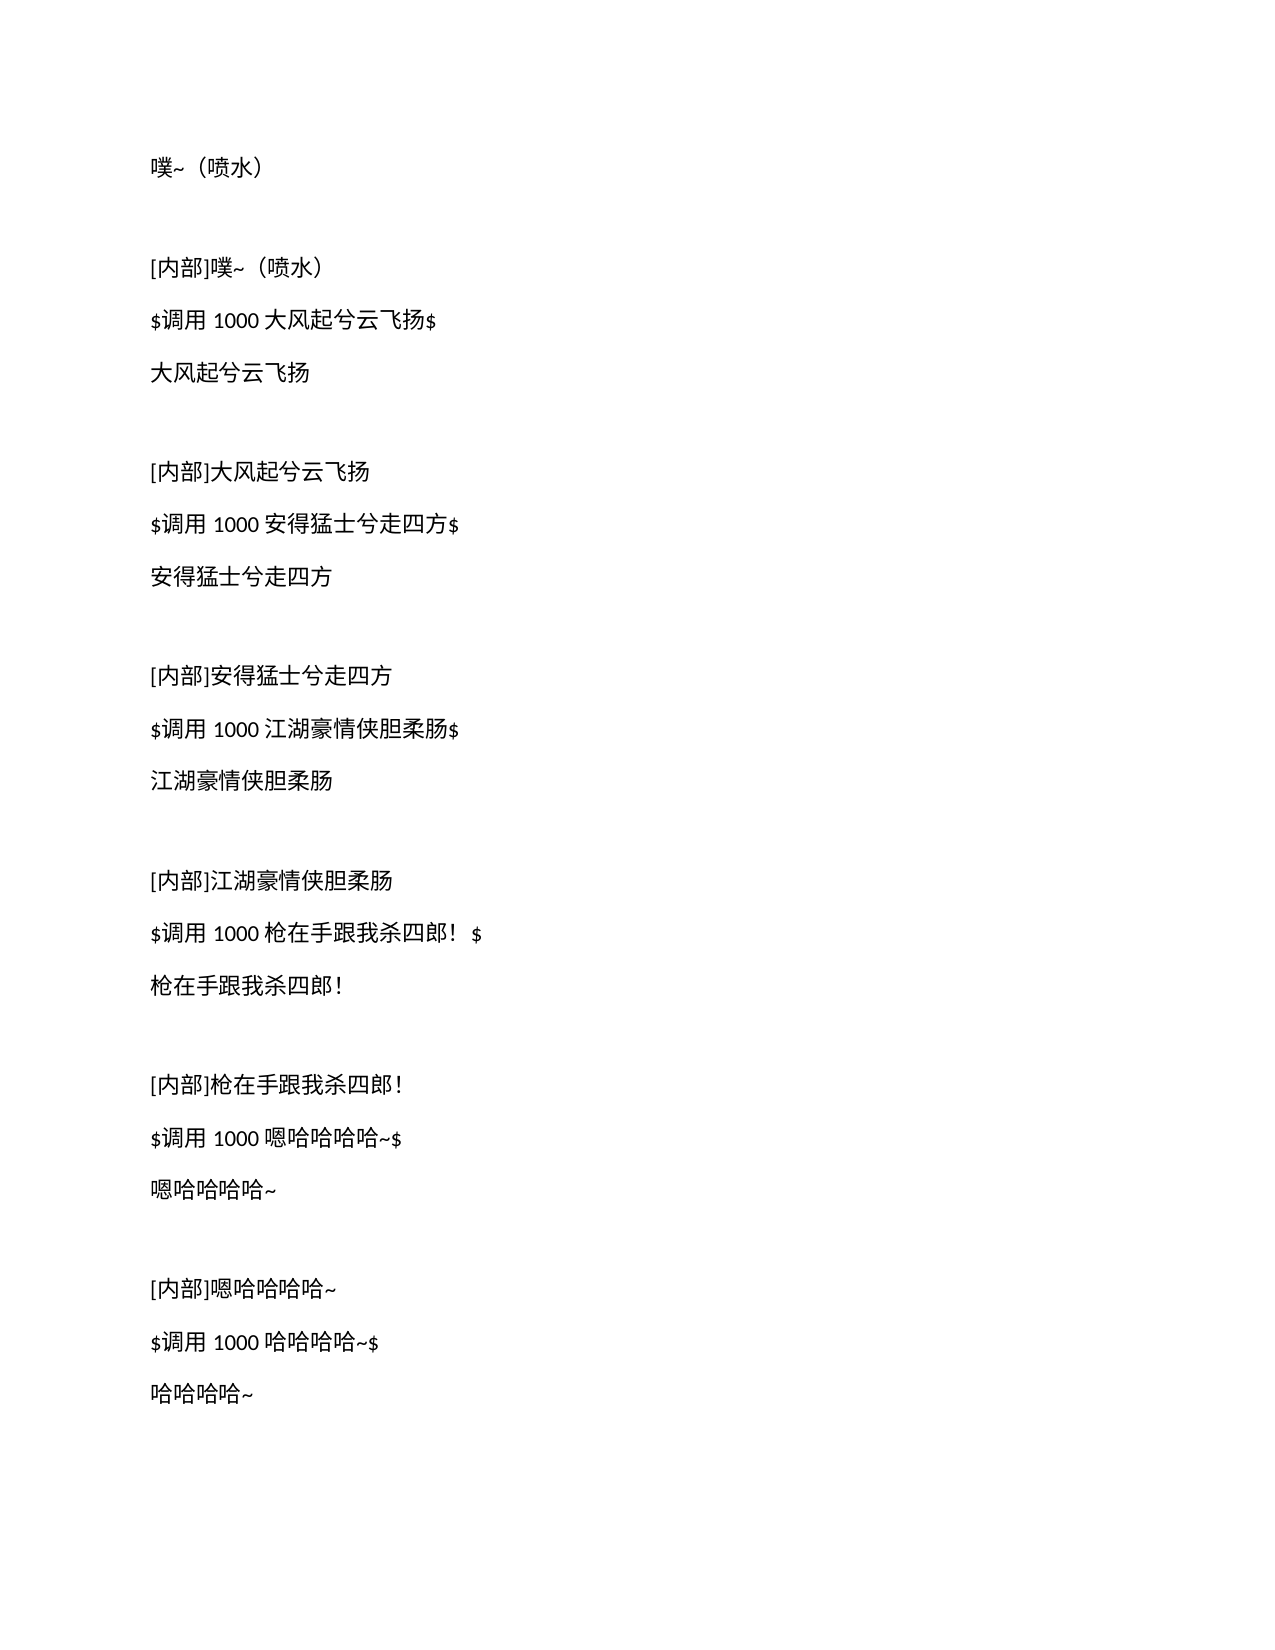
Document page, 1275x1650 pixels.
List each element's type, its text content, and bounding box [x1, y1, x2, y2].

text 哈哈哈哈~ [150, 1376, 1125, 1409]
text $调用 1000 安得猛士兮走四方$ [150, 506, 1125, 539]
text [内部]嗯哈哈哈哈~ [150, 1271, 1125, 1304]
text 大风起兮云飞扬 [150, 354, 1125, 388]
text 枪在手跟我杀四郎！ [150, 967, 1125, 1001]
text $调用 1000 江湖豪情侠胆柔肠$ [150, 711, 1125, 744]
text 安得猛士兮走四方 [150, 559, 1125, 592]
text [内部]江湖豪情侠胆柔肠 [150, 862, 1125, 896]
text $调用 1000 大风起兮云飞扬$ [150, 302, 1125, 335]
text 噗~（喷水） [150, 150, 1125, 183]
text 嗯哈哈哈哈~ [150, 1172, 1125, 1205]
text [内部]大风起兮云飞扬 [150, 454, 1125, 487]
text 江湖豪情侠胆柔肠 [150, 763, 1125, 796]
text [内部]噗~（喷水） [150, 249, 1125, 283]
text $调用 1000 嗯哈哈哈哈~$ [150, 1119, 1125, 1153]
text $调用 1000 哈哈哈哈~$ [150, 1324, 1125, 1357]
text [内部]安得猛士兮走四方 [150, 658, 1125, 691]
text [内部]枪在手跟我杀四郎！ [150, 1067, 1125, 1100]
text $调用 1000 枪在手跟我杀四郎！$ [150, 915, 1125, 948]
